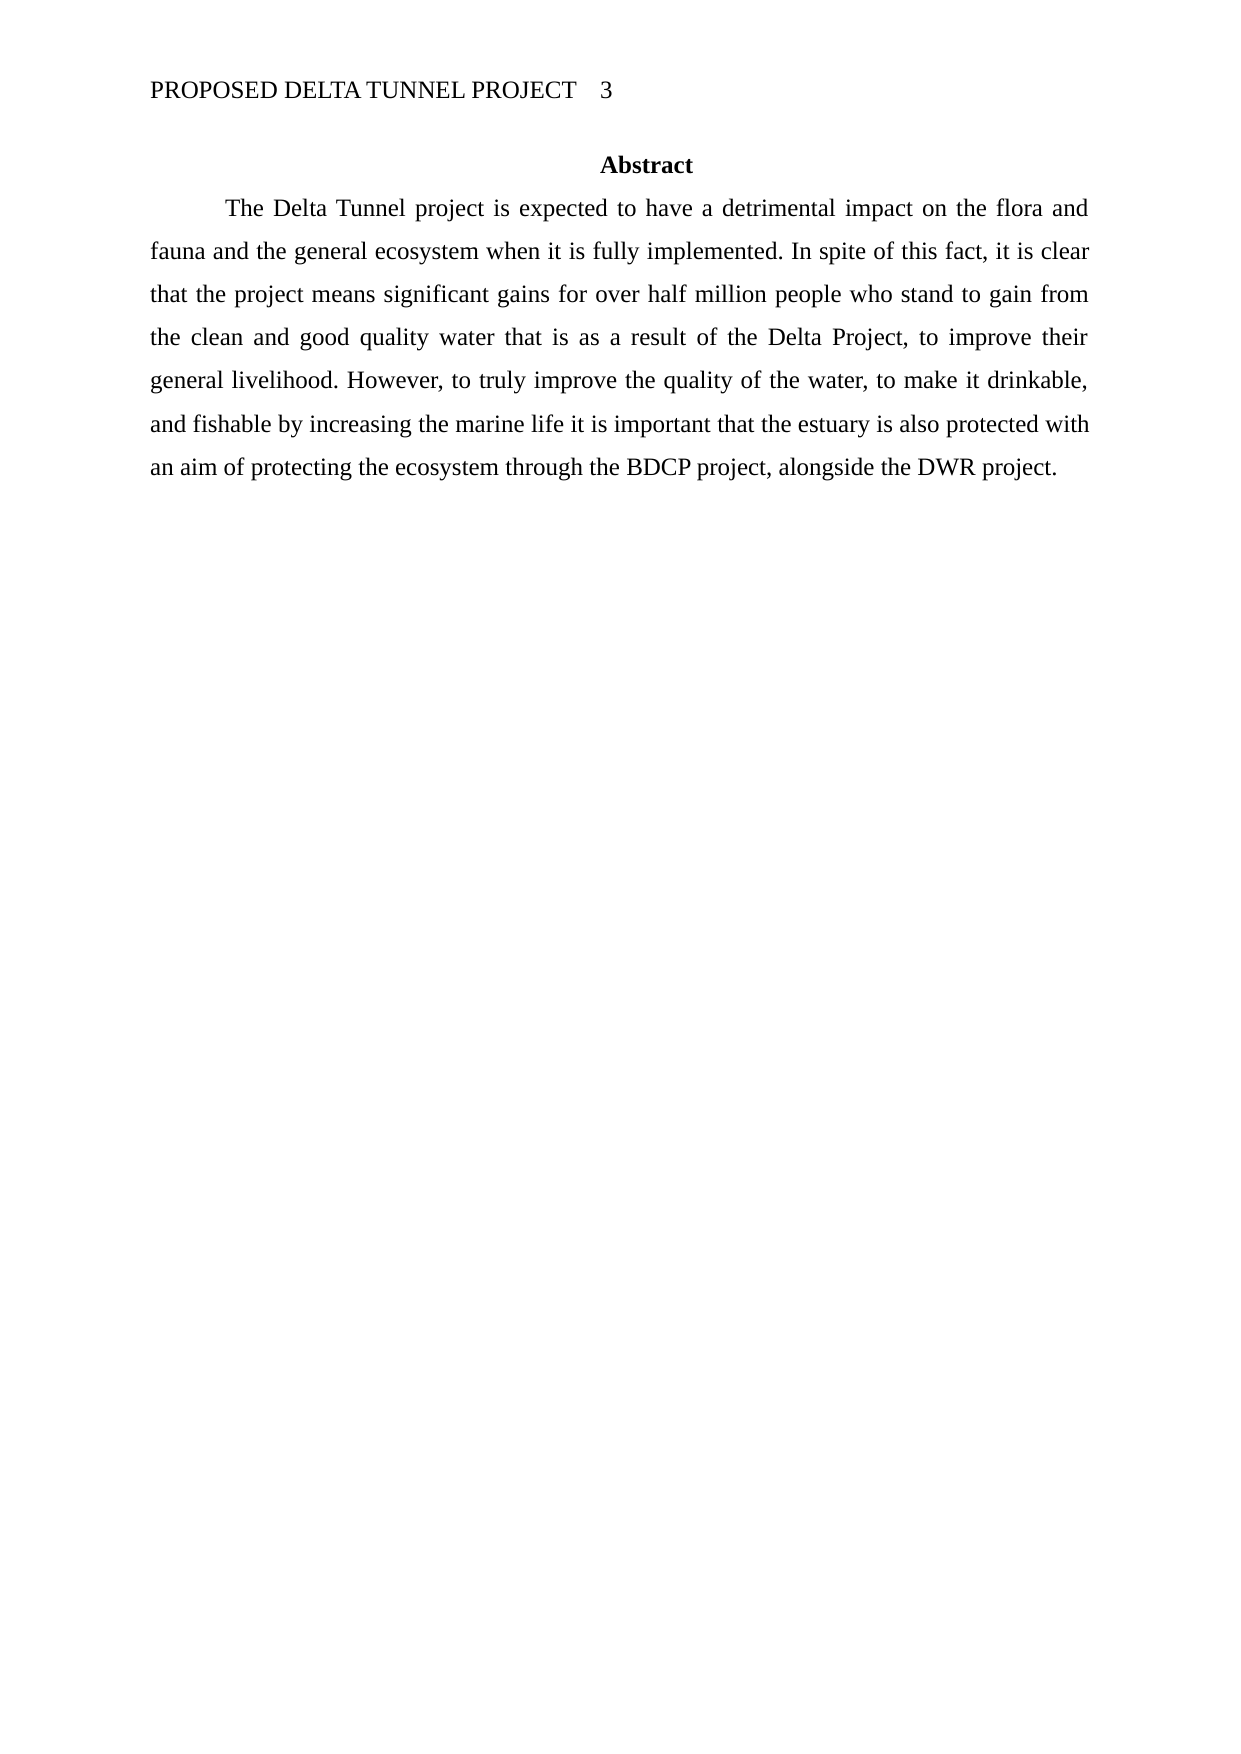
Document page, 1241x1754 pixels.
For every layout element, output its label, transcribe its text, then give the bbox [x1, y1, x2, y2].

text The Delta Tunnel project is expected to have a detrimental impact on the flora and fauna and the general ecosystem when it is fully implemented. In spite of this fact, it is clear that the project means significant gains for over half million people who stand to gain from the clean and good quality water that is as a result of the Delta Project, to improve their general livelihood. However, to truly improve the quality of the water, to make it drinkable, and fishable by increasing the marine life it is important that the estuary is also protected with an aim of protecting the ecosystem through the BDCP project, alongside the DWR project. [150, 193, 1090, 481]
text Abstract [525, 150, 1090, 179]
